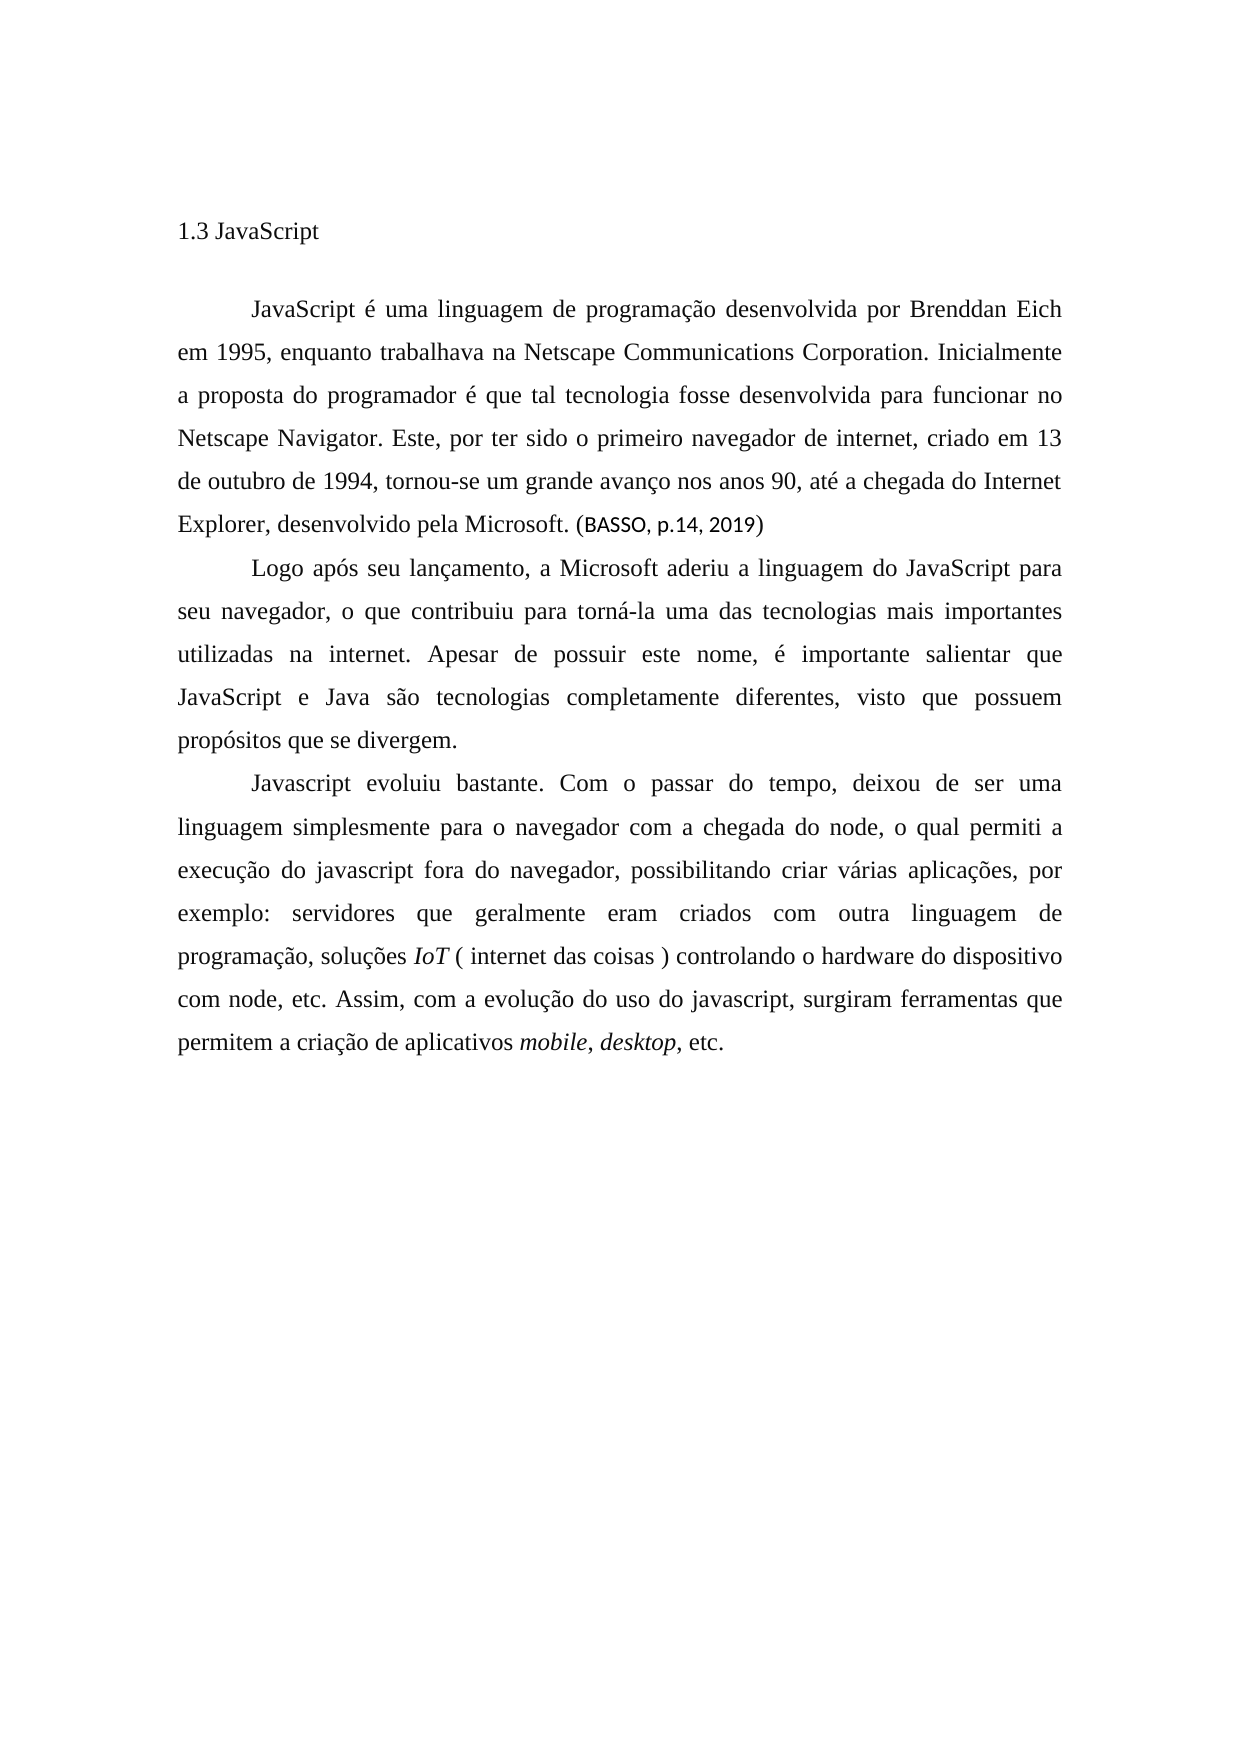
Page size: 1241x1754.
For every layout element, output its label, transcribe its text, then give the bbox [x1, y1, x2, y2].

subtitle JavaScript [177, 216, 1063, 244]
text Logo após seu lançamento, a Microsoft aderiu a linguagem do JavaScript para seu navegador, o que contribuiu para torná-la uma das tecnologias mais importantes utilizadas na internet. Apesar de possuir este nome, é importante salientar que JavaScript e Java são tecnologias completamente diferentes, visto que possuem propósitos que se divergem. [177, 553, 1063, 754]
text JavaScript é uma linguagem de programação desenvolvida por Brenddan Eich em 1995, enquanto trabalhava na Netscape Communications Corporation. Inicialmente a proposta do programador é que tal tecnologia fosse desenvolvida para funcionar no Netscape Navigator. Este, por ter sido o primeiro navegador de internet, criado em 13 de outubro de 1994, tornou-se um grande avanço nos anos 90, até a chegada do Internet Explorer, desenvolvido pela Microsoft. (BASSO, p.14, 2019) [177, 294, 1063, 538]
text Javascript evoluiu bastante. Com o passar do tempo, deixou de ser uma linguagem simplesmente para o navegador com a chegada do node, o qual permiti a execução do javascript fora do navegador, possibilitando criar várias aplicações, por exemplo: servidores que geralmente eram criados com outra linguagem de programação, soluções IoT ( internet das coisas ) controlando o hardware do dispositivo com node, etc. Assim, com a evolução do uso do javascript, surgiram ferramentas que permitem a criação de aplicativos mobile, desktop, etc. [177, 768, 1063, 1056]
